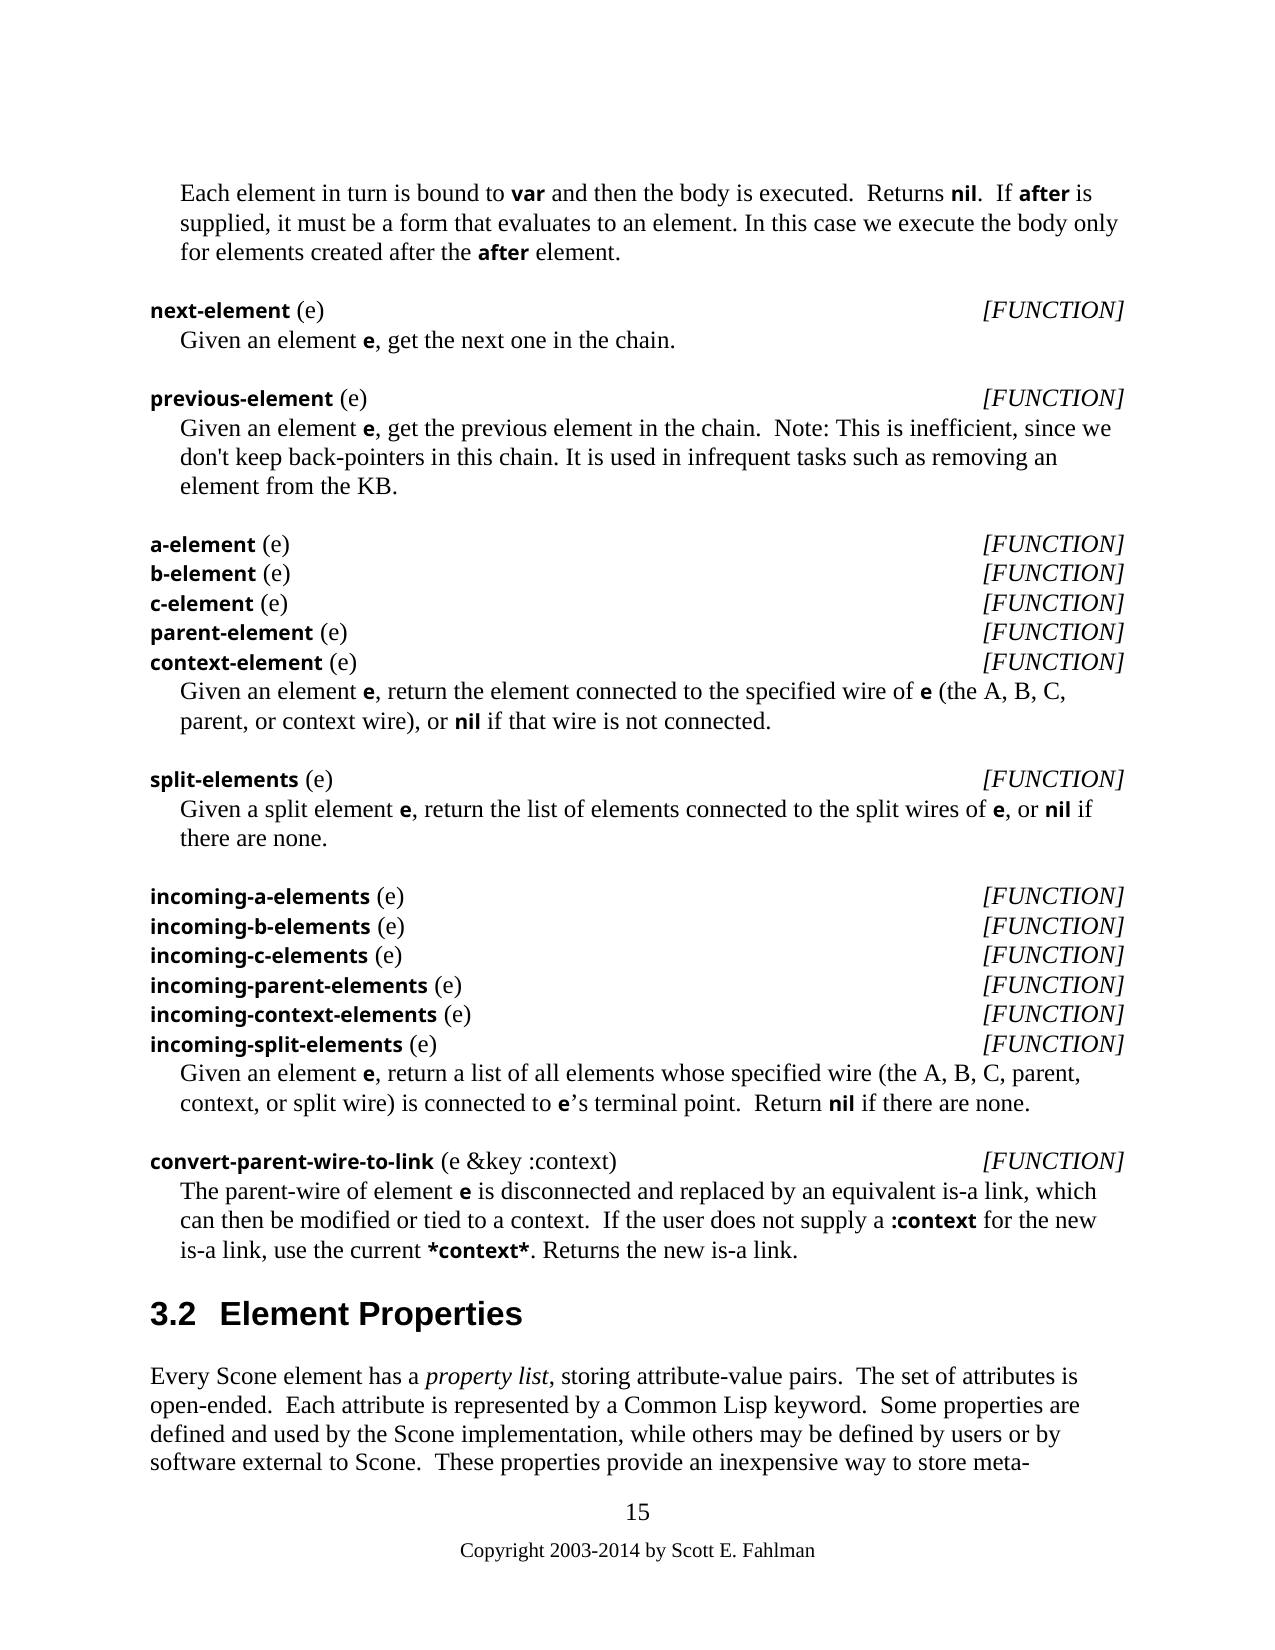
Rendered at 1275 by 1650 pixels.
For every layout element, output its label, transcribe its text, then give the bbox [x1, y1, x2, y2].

text previous-element (e) [FUNCTION] Given an element e, get the previous element in the chain. Note: This is inefficient, since we don't keep back-pointers in this chain. It is used in infrequent tasks such as removing an element from the KB. [150, 383, 1125, 500]
text split-elements (e) [FUNCTION] Given a split element e, return the list of elements connected to the split wires of e, or nil if there are none. [150, 764, 1125, 852]
text convert-parent-wire-to-link (e &key :context) [FUNCTION] The parent-wire of element e is disconnected and replaced by an equivalent is-a link, which can then be modified or tied to a context. If the user does not supply a :context for the new is-a link, use the current *context*. Returns the new is-a link. [150, 1146, 1125, 1264]
text incoming-a-elements (e) [FUNCTION] incoming-b-elements (e) [FUNCTION] incoming-c-elements (e) [FUNCTION] incoming-parent-elements (e) [FUNCTION] incoming-context-elements (e) [FUNCTION] [150, 881, 1125, 1029]
text context-element (e) [FUNCTION] Given an element e, return the element connected to the specified wire of e (the A, B, C, parent, or context wire), or nil if that wire is not connected. [150, 647, 1125, 735]
text incoming-split-elements (e) [FUNCTION] Given an element e, return a list of all elements whose specified wire (the A, B, C, parent, context, or split wire) is connected to e’s terminal point. Return nil if there are none. [150, 1029, 1125, 1117]
text next-element (e) [FUNCTION] Given an element e, get the next one in the chain. [150, 295, 1125, 354]
subtitle Element Properties [150, 1293, 1125, 1332]
text a-element (e) [FUNCTION] b-element (e) [FUNCTION] c-element (e) [FUNCTION] parent-element (e) [FUNCTION] [150, 529, 1125, 647]
